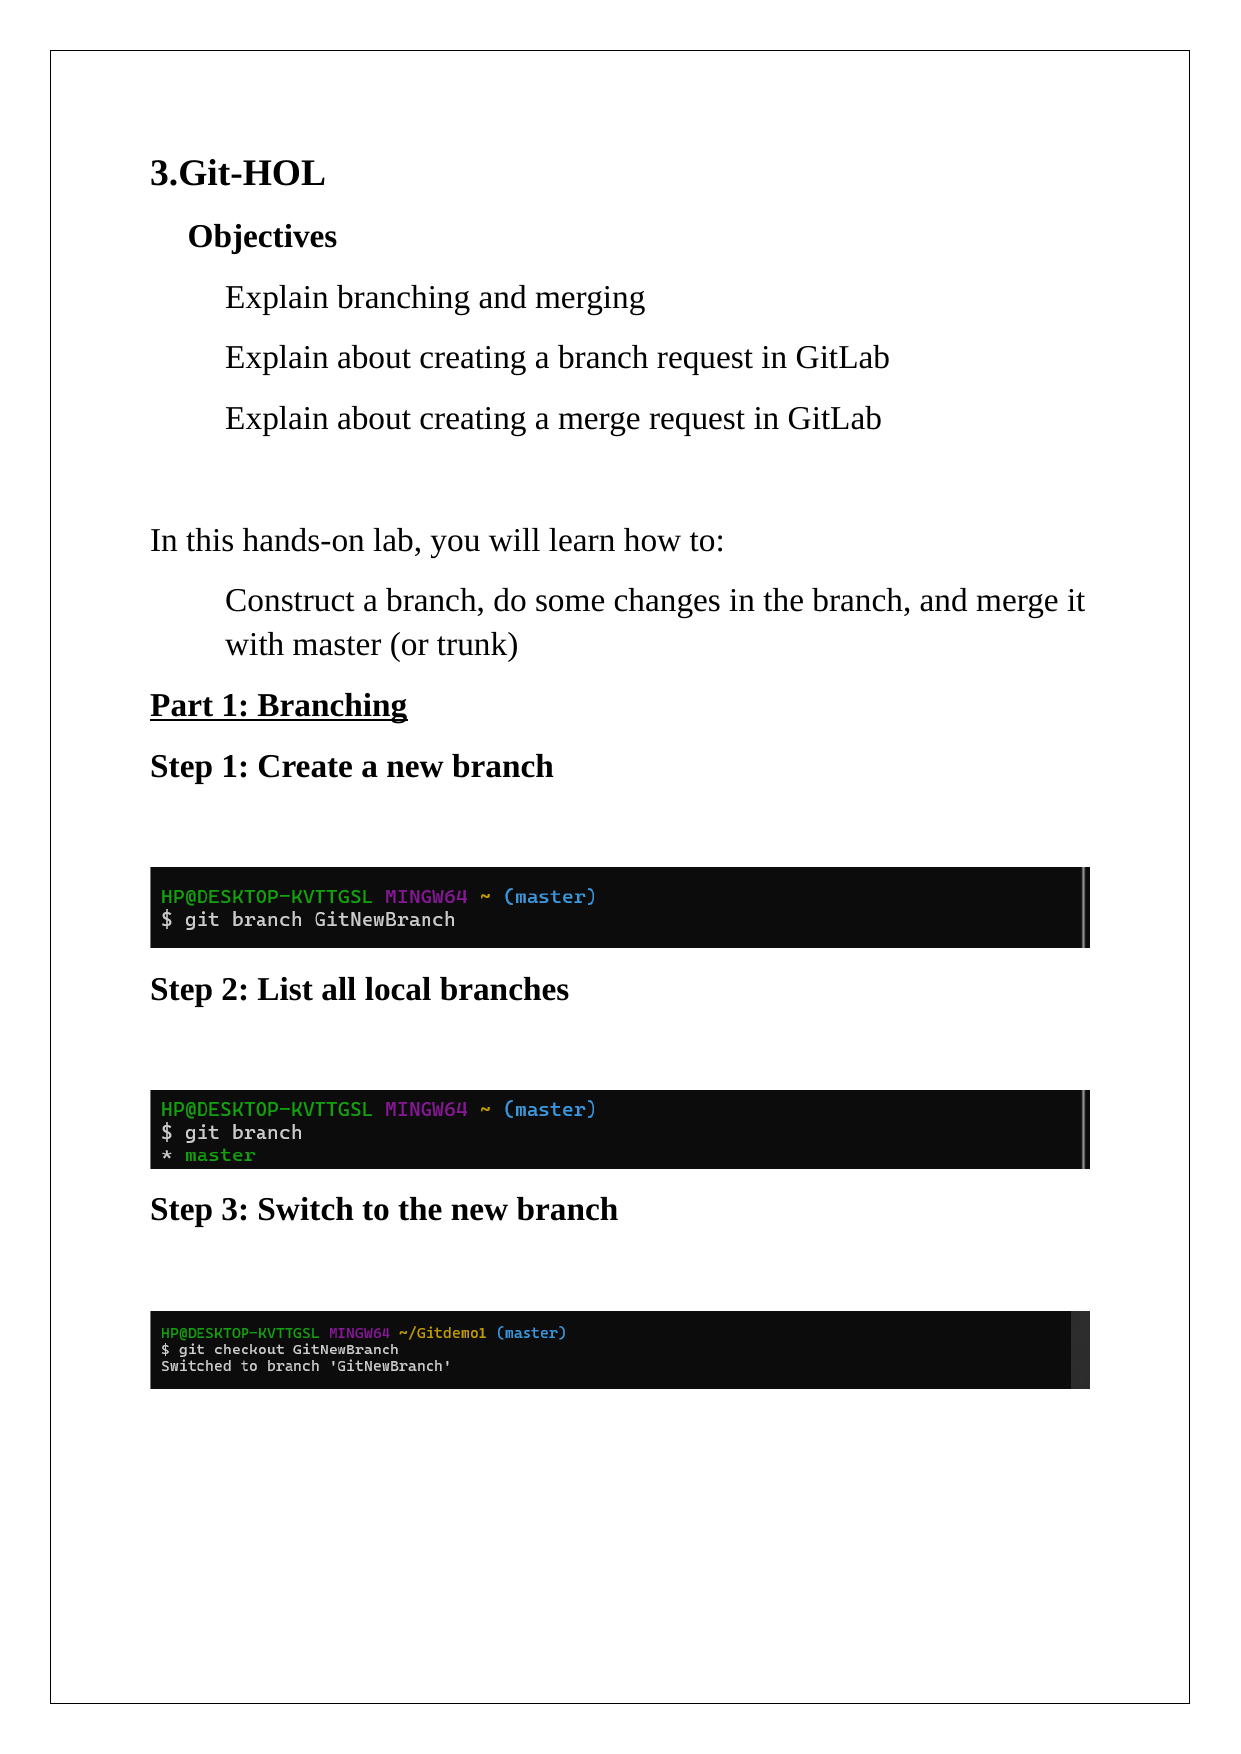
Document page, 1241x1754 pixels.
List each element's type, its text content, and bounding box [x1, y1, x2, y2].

text Explain about creating a branch request in GitLab [225, 338, 1090, 376]
picture [150, 1311, 1090, 1389]
text Step 2: List all local branches [150, 969, 1090, 1007]
text Step 3: Switch to the new branch [150, 1189, 1090, 1228]
text 3.Git-HOL [150, 150, 1090, 193]
text In this hands-on lab, you will learn how to: [150, 520, 1090, 558]
picture [150, 867, 1090, 948]
text Construct a branch, do some changes in the branch, and merge it with master (or trunk) [225, 581, 1090, 663]
text Objectives [187, 216, 1090, 254]
picture [150, 1090, 1090, 1169]
text Explain about creating a merge request in GitLab [225, 398, 1090, 437]
text Explain branching and merging [150, 277, 1090, 315]
text Part 1: Branching [150, 685, 1090, 724]
text Step 1: Create a new branch [150, 746, 1090, 784]
